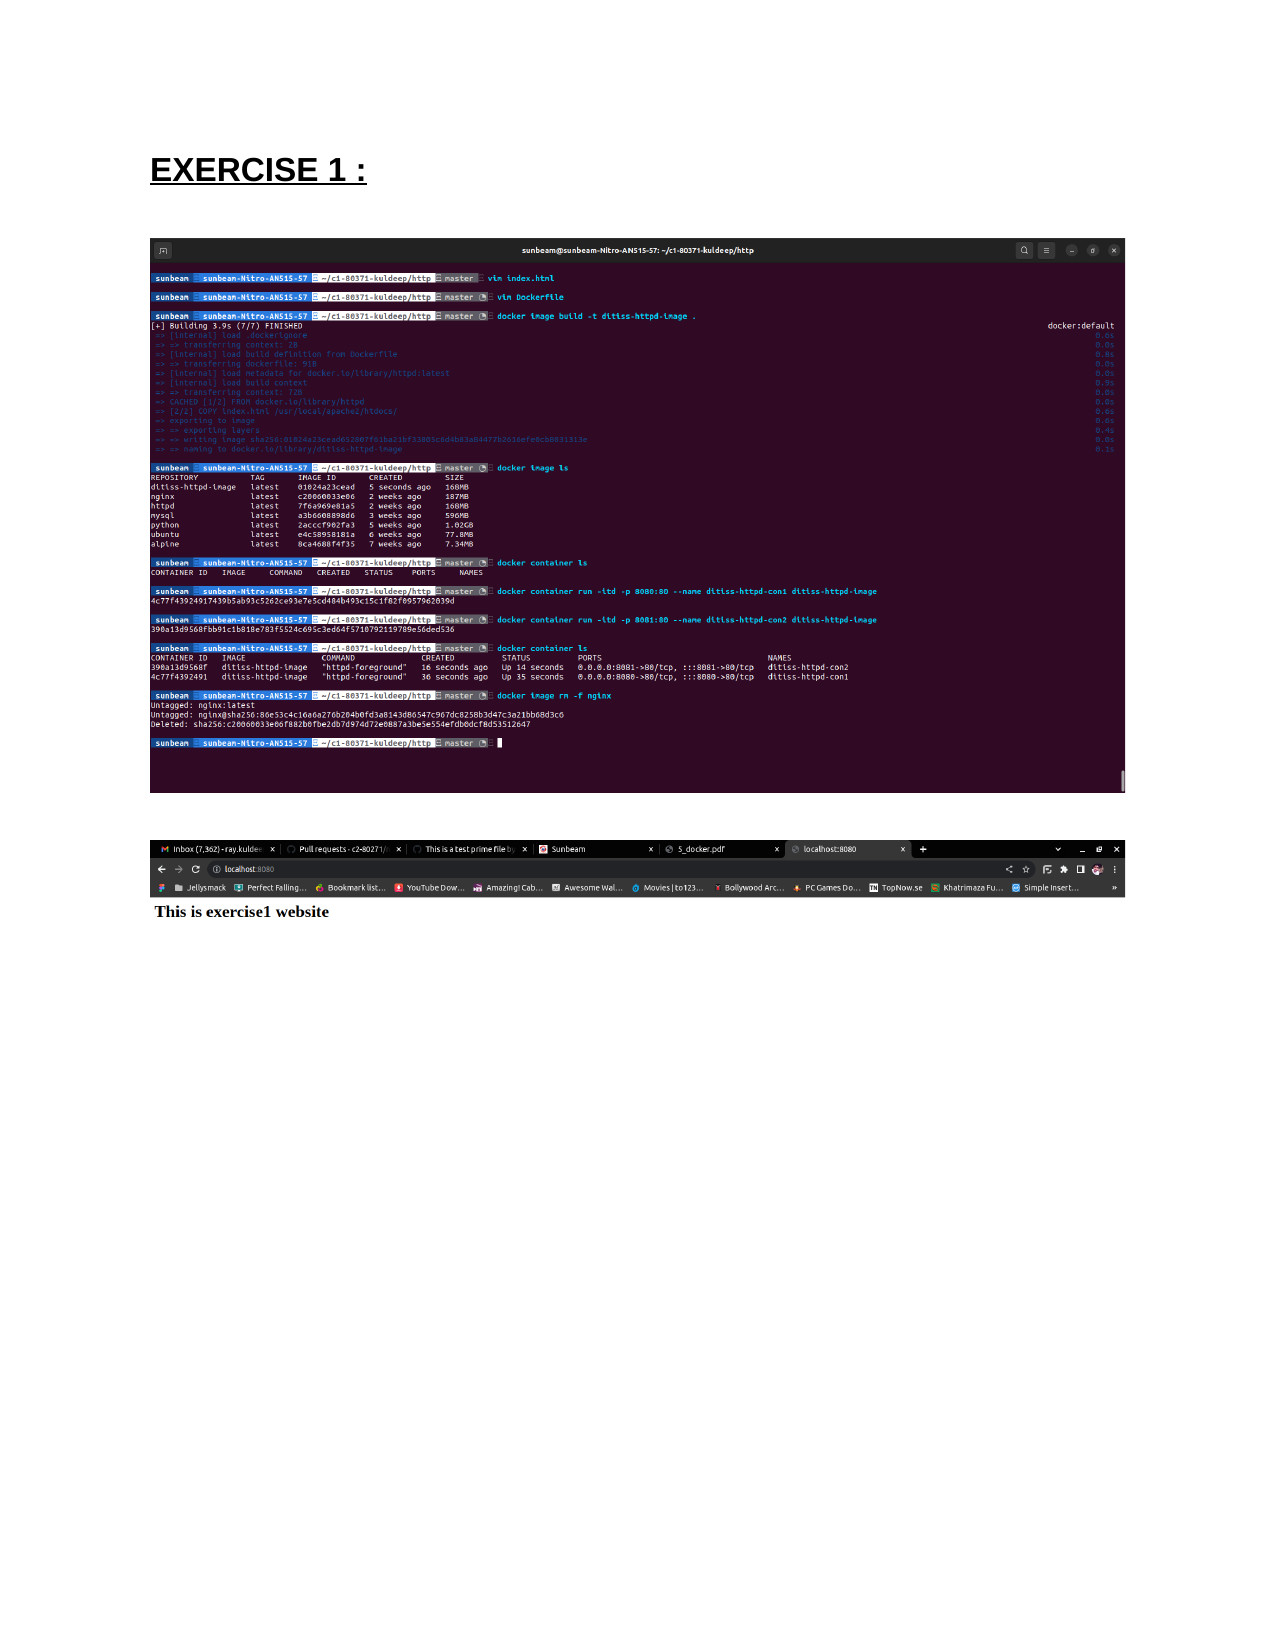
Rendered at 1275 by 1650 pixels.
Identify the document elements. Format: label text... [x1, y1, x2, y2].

text EXERCISE 1 : [150, 150, 1125, 188]
picture [150, 238, 1125, 793]
picture [150, 840, 1125, 1395]
